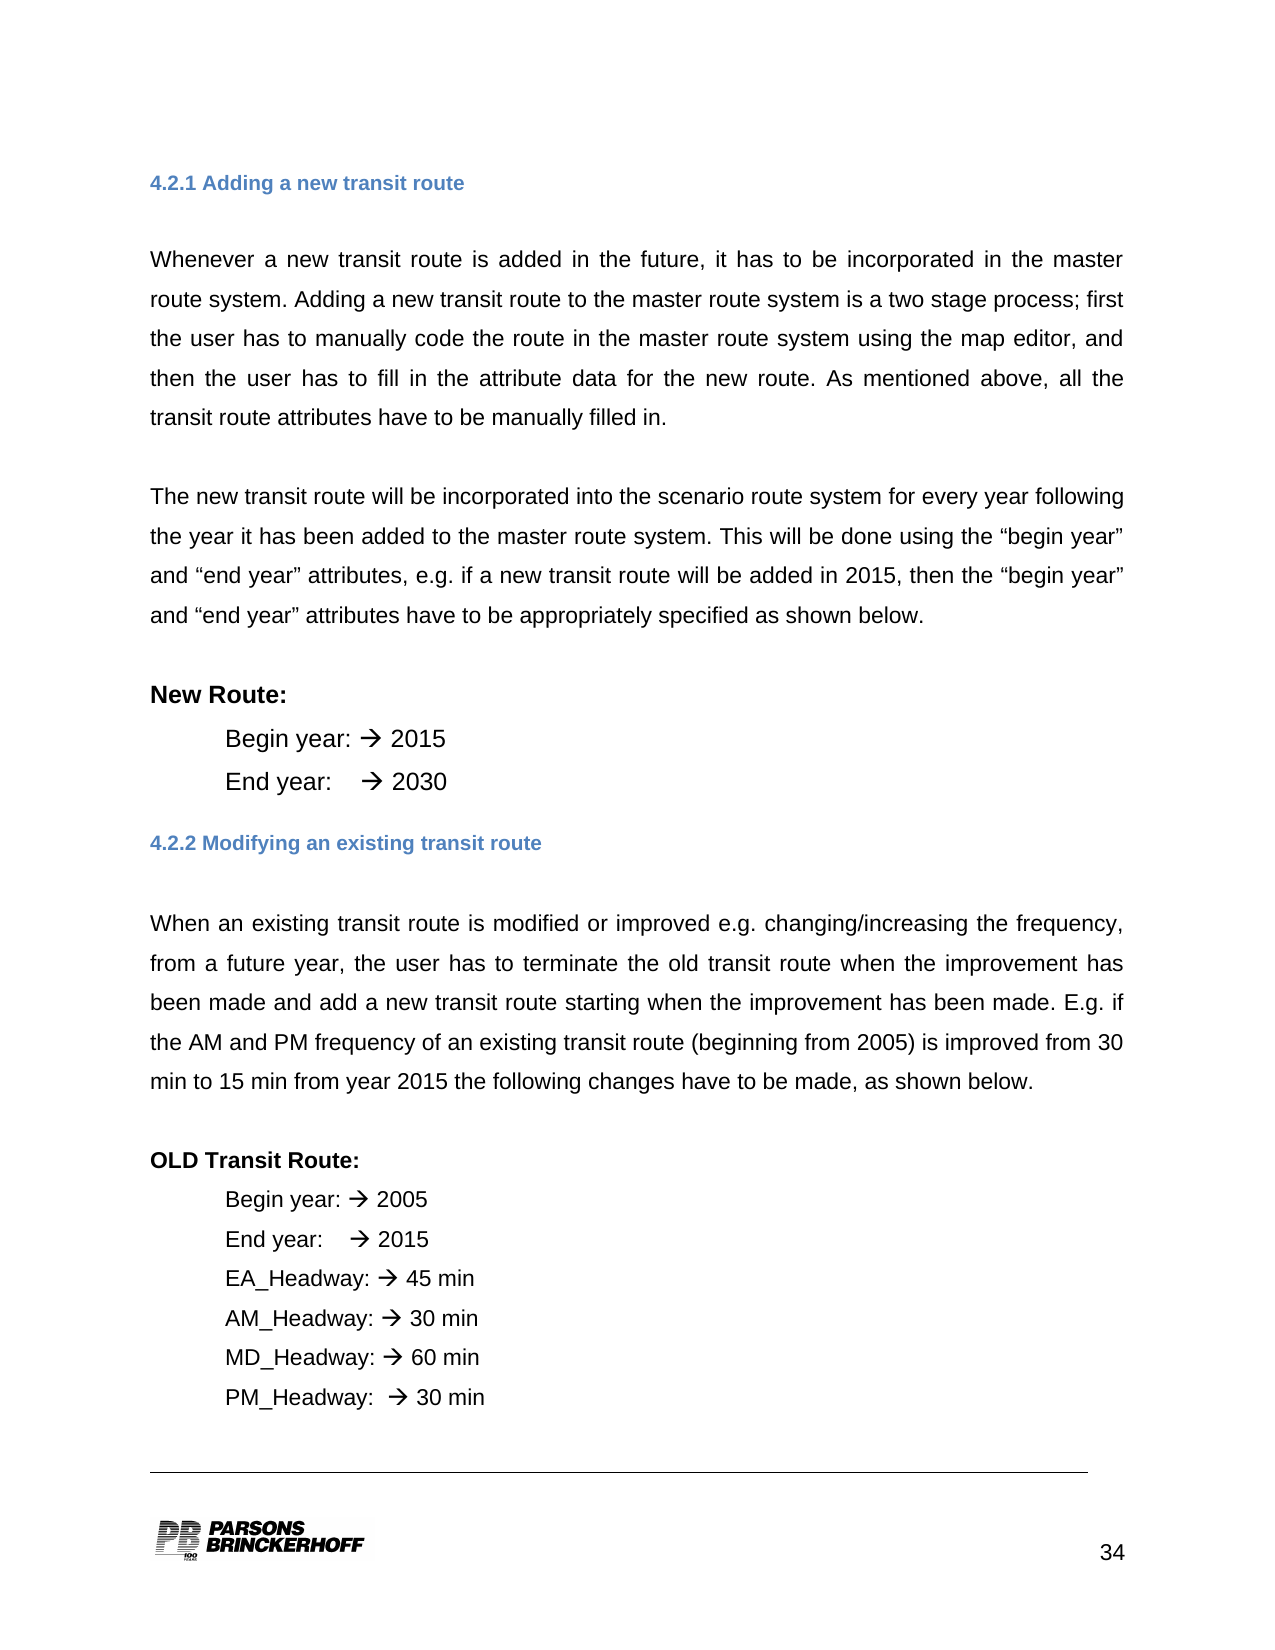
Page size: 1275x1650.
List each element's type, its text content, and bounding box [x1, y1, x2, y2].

text Begin year: 2015 [150, 724, 1125, 752]
subtitle 4.2.1 Adding a new transit route [150, 171, 1125, 195]
text End year: 2015 [150, 1226, 1125, 1252]
text The new transit route will be incorporated into the scenario route system for every year following the year it has been added to the master route system. This will be done using the “begin year” and “end year” attributes, e.g. if a new transit route will be added in 2015, then the “begin year” and “end year” attributes have to be appropriately specified as shown below. [150, 483, 1125, 628]
text Whenever a new transit route is added in the future, it has to be incorporated in the master route system. Adding a new transit route to the master route system is a two stage process; first the user has to manually code the route in the master route system using the map editor, and then the user has to fill in the attribute data for the new route. As mentioned above, all the transit route attributes have to be manually filled in. [150, 246, 1125, 431]
text PM_Headway: 30 min [150, 1384, 1125, 1410]
text EA_Headway: 45 min [150, 1265, 1125, 1292]
text End year: 2030 [150, 767, 1125, 796]
text Begin year: 2005 [150, 1186, 1125, 1213]
subtitle 4.2.2 Modifying an existing transit route [150, 831, 1125, 855]
text OLD : [150, 1147, 1125, 1173]
text AM_Headway: 30 min [150, 1305, 1125, 1331]
text When an existing transit route is modified or improved e.g. changing/increasing the frequency, from a future year, the user has to terminate the old transit route when the improvement has been made and add a new transit route starting when the improvement has been made. E.g. if the AM and PM frequency of an existing transit route (beginning from 2005) is improved from 30 min to 15 min from year 2015 the following changes have to be made, as shown below. [150, 910, 1125, 1094]
text MD_Headway: 60 min [150, 1344, 1125, 1371]
picture [150, 1517, 375, 1561]
text New Route: [150, 681, 1125, 709]
